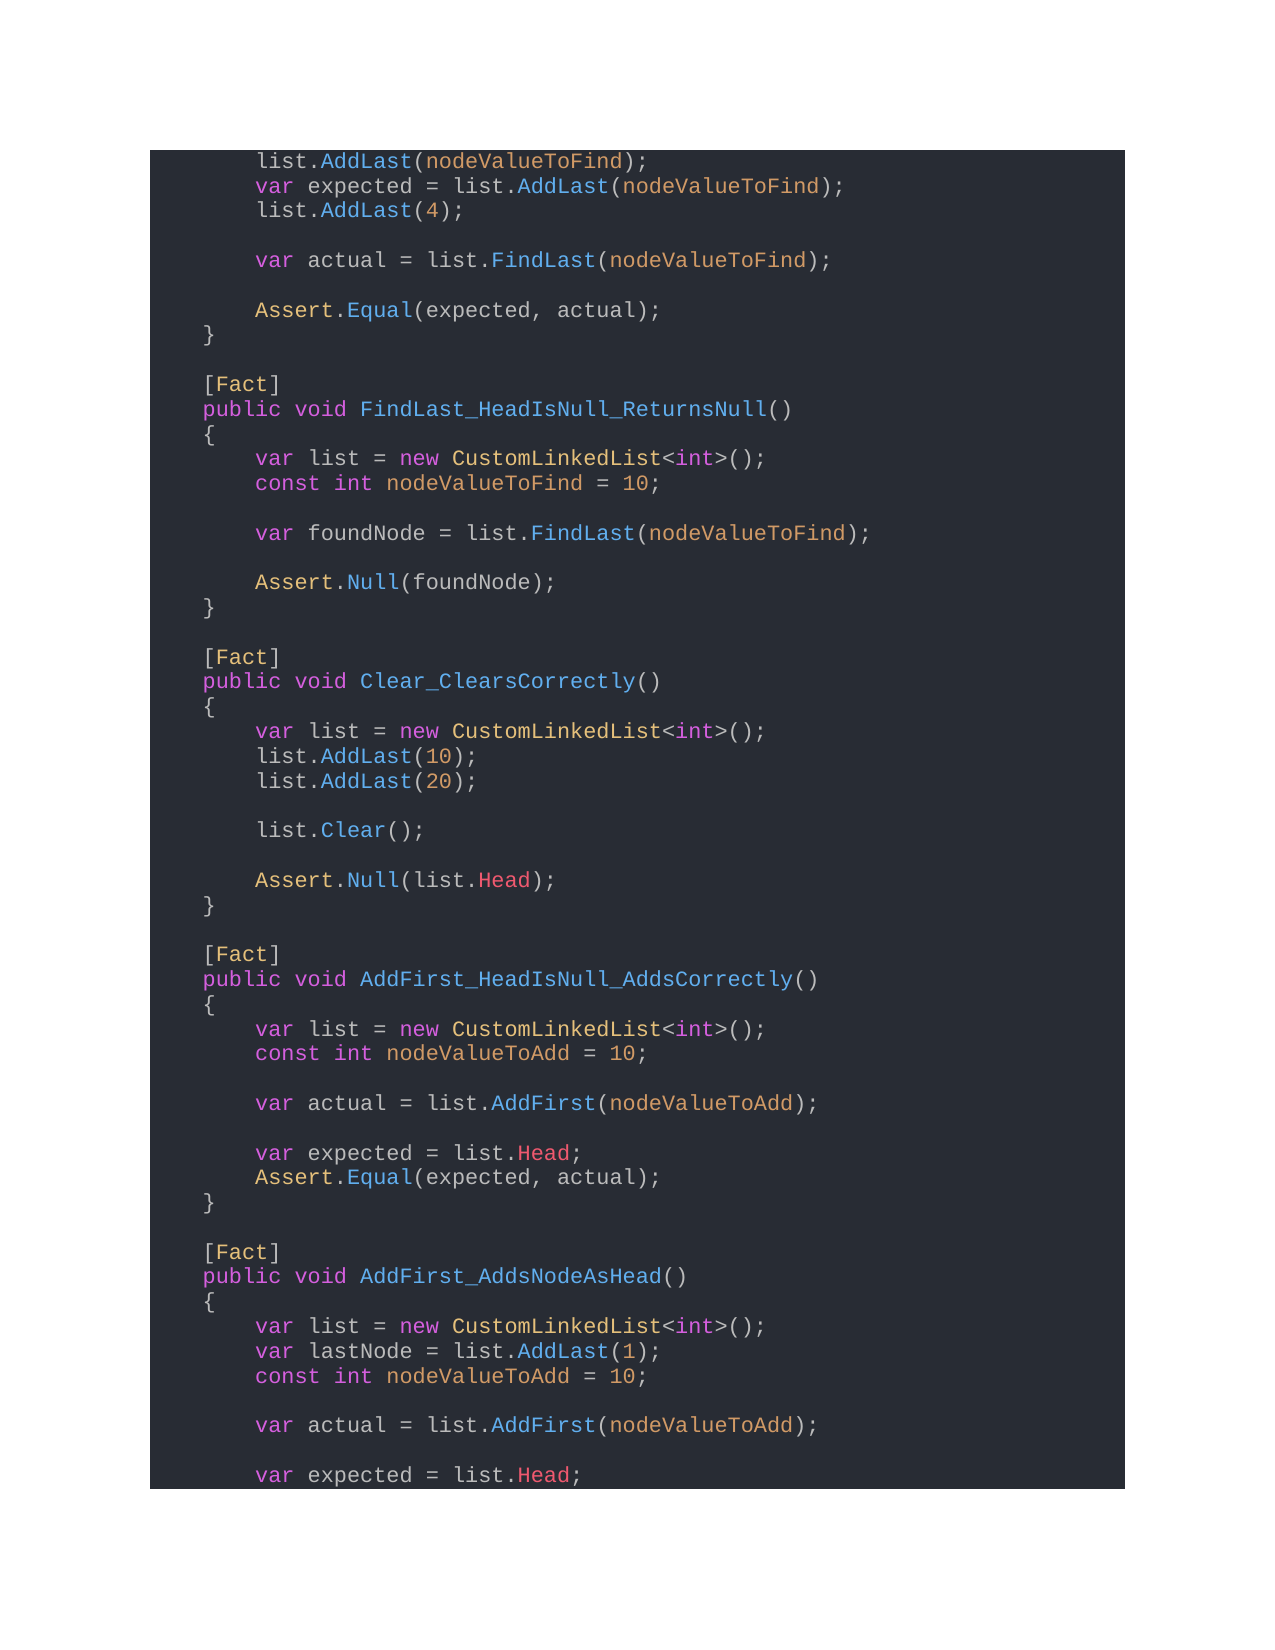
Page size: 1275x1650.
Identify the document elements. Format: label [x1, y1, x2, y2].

text [150, 150, 1125, 1489]
